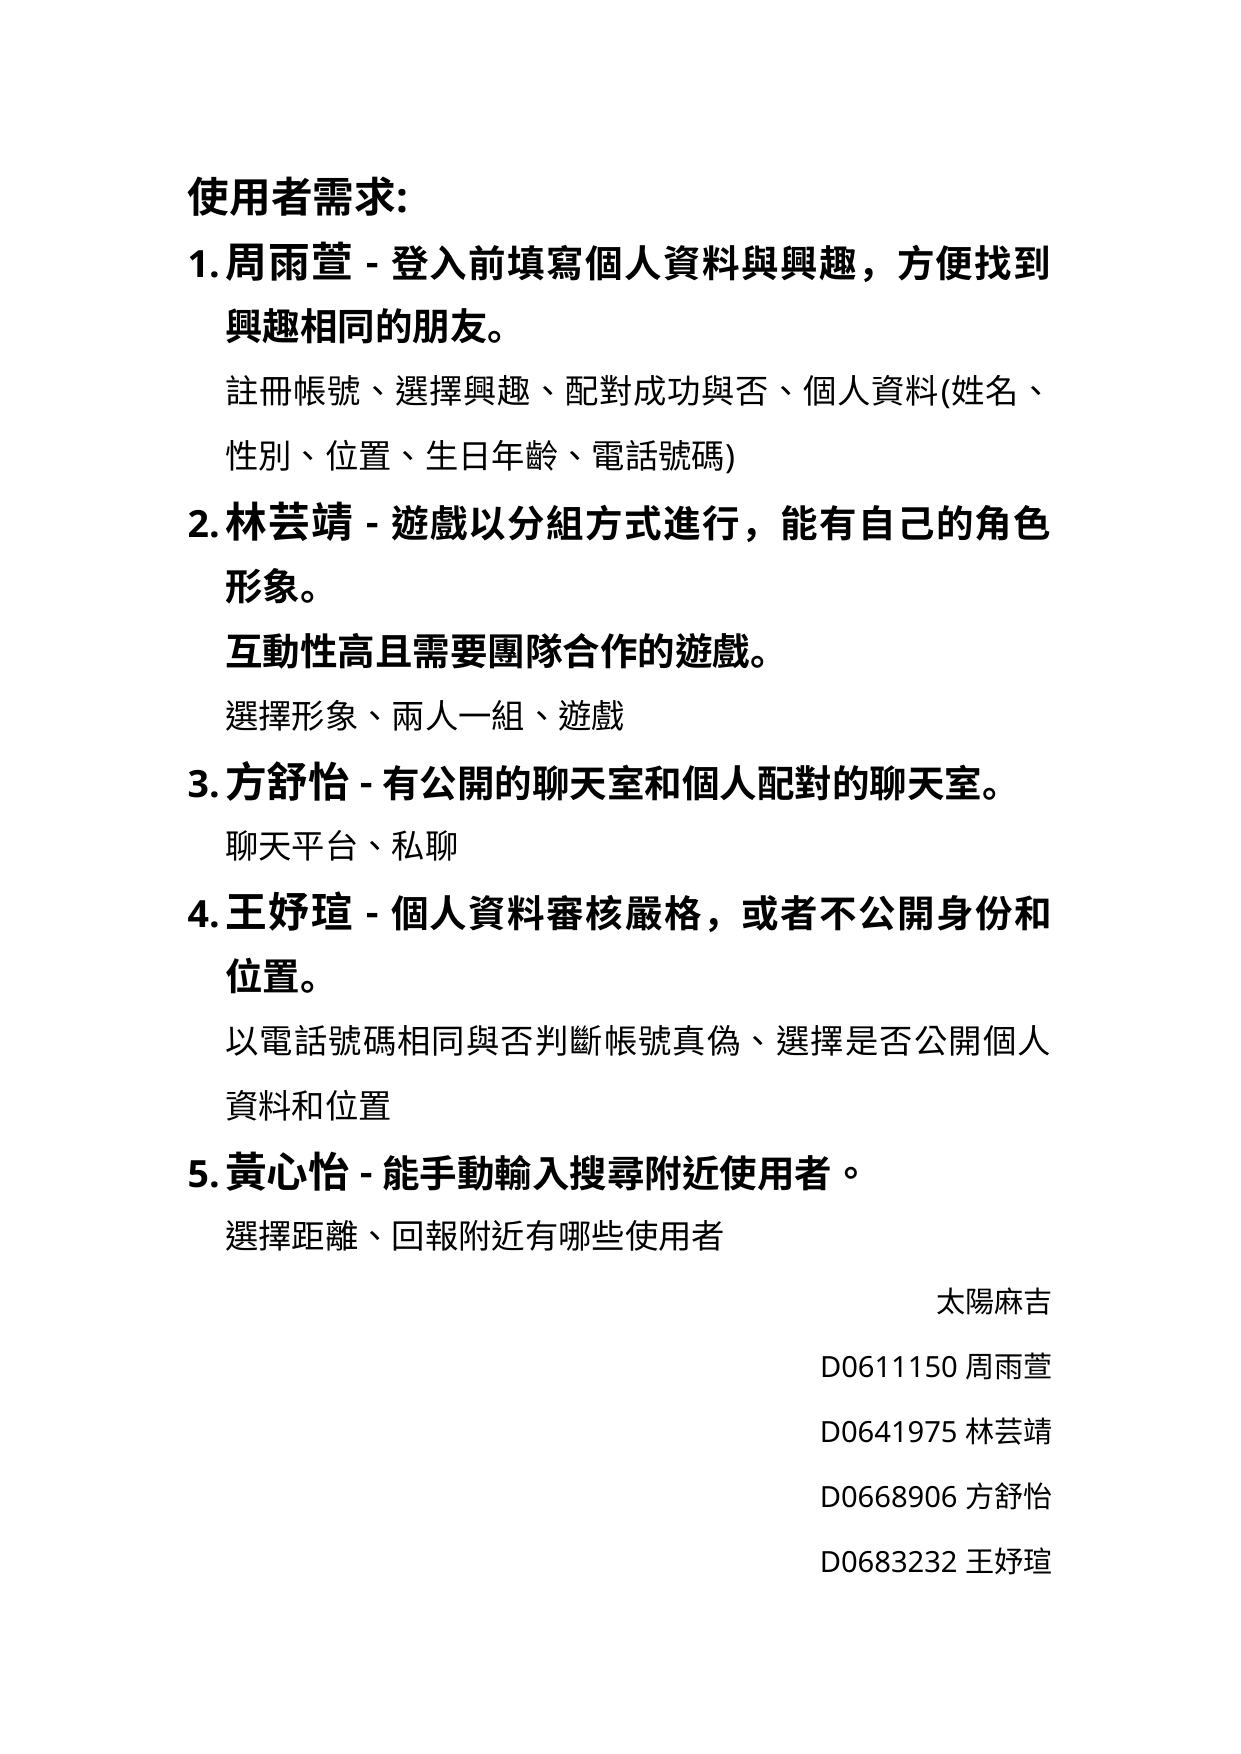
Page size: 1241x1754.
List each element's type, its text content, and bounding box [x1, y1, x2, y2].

text D0668906 方舒怡 [187, 1462, 1053, 1527]
list 方舒怡 - 有公開的聊天室和個人配對的聊天室。 [187, 747, 1053, 812]
list 以電話號碼相同與否判斷帳號真偽、選擇是否公開個人資料和位置 [225, 1007, 1053, 1137]
text D0683232 王妤瑄 [187, 1527, 1053, 1592]
list 周雨萱 - 登入前填寫個人資料與興趣，方便找到興趣相同的朋友。 [187, 227, 1053, 357]
list 註冊帳號、選擇興趣、配對成功與否、個人資料(姓名、性別、位置、生日年齡、電話號碼) [225, 357, 1053, 487]
text 使用者需求: [187, 162, 1053, 227]
list 黃心怡 - 能手動輸入搜尋附近使用者。 [187, 1137, 1053, 1202]
text 太陽麻吉 [187, 1267, 1053, 1332]
text D0641975 林芸靖 [187, 1397, 1053, 1462]
text D0611150 周雨萱 [187, 1332, 1053, 1397]
list 互動性高且需要團隊合作的遊戲。 [225, 617, 1053, 682]
list 選擇形象、兩人一組、遊戲 [225, 682, 1053, 747]
list 聊天平台、私聊 [225, 812, 1053, 877]
list 王妤瑄 - 個人資料審核嚴格，或者不公開身份和位置。 [187, 877, 1053, 1007]
list 林芸靖 - 遊戲以分組方式進行，能有自己的角色形象。 [187, 487, 1053, 617]
text 選擇距離、回報附近有哪些使用者 [187, 1202, 1053, 1267]
